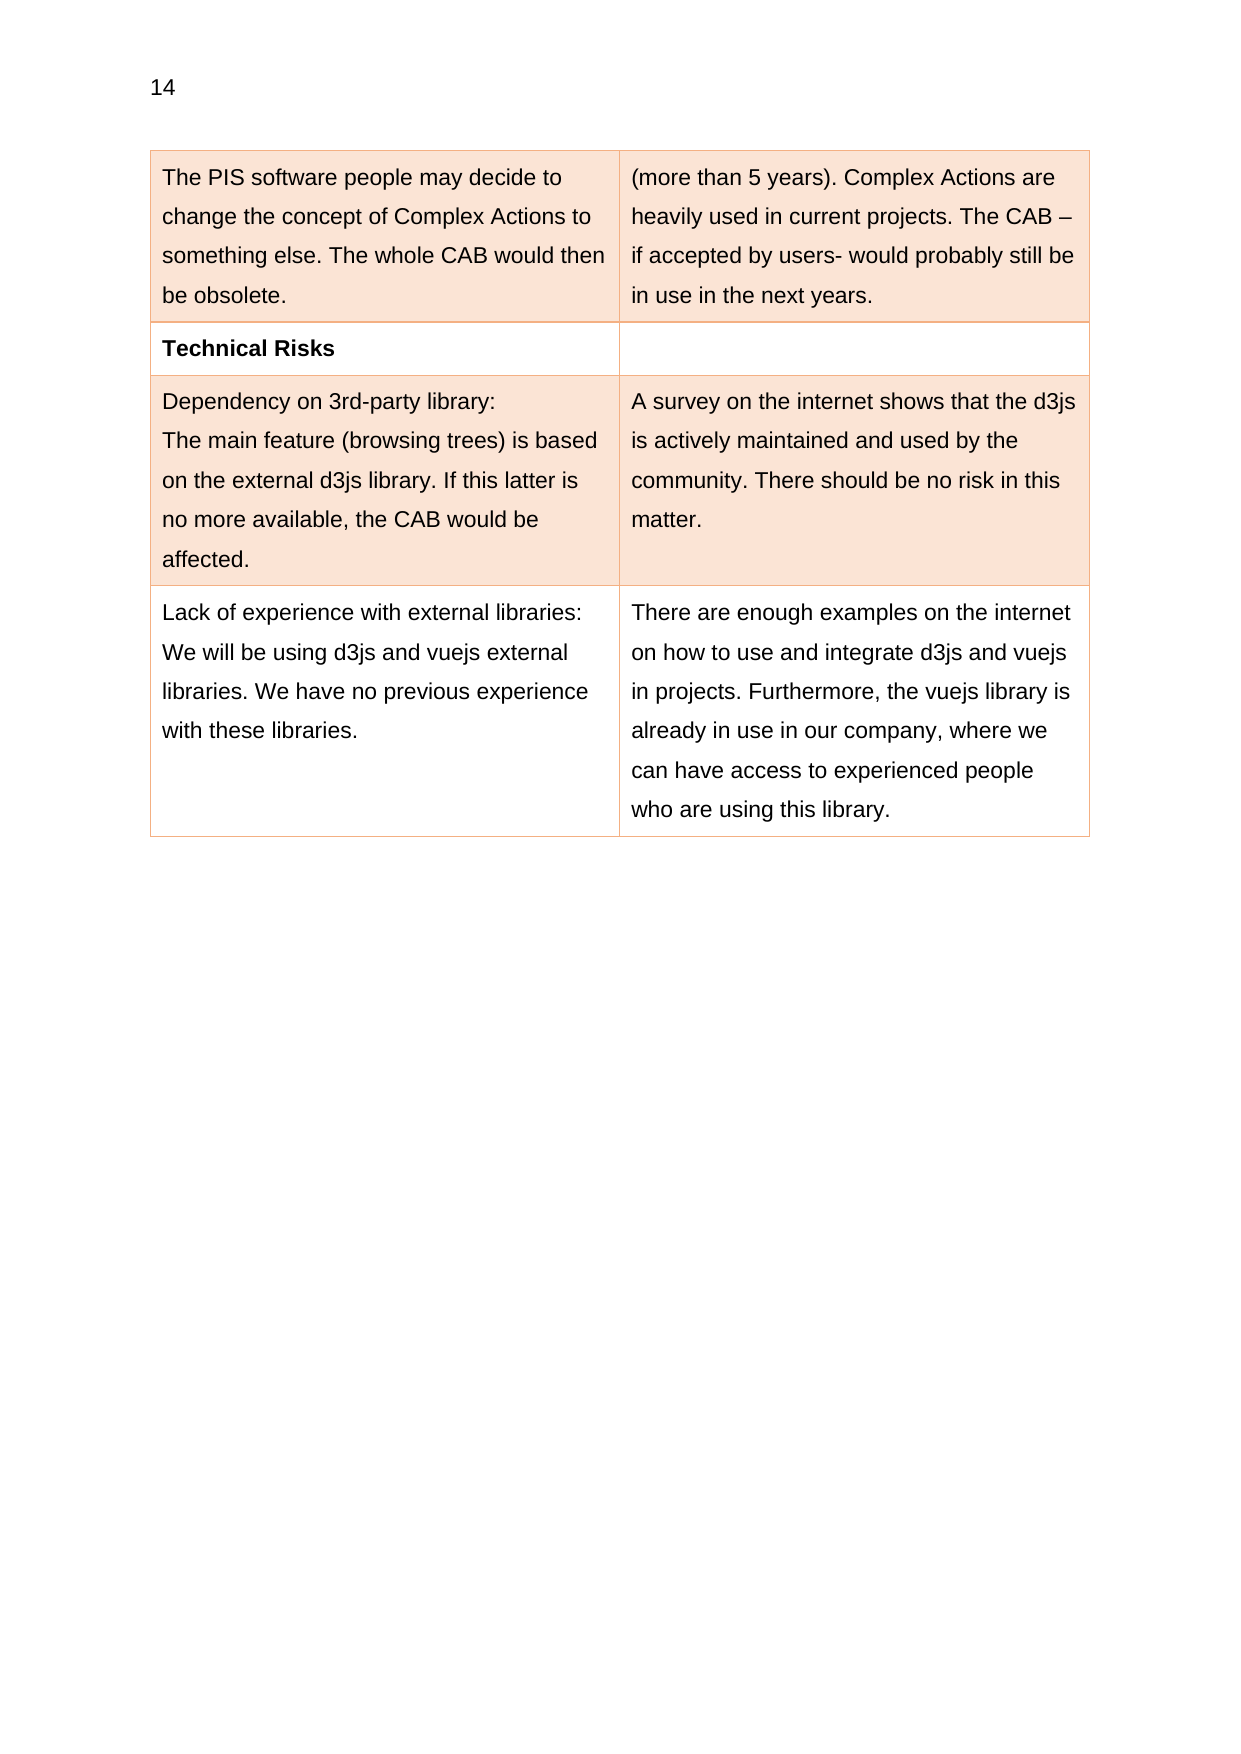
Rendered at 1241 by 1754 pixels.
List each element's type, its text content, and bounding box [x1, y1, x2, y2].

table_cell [151, 151, 619, 321]
table_cell There are enough examples on the internet on how to use and integrate d3js and vuejs in projects. Furthermore, the vuejs library is already in use in our company, where we can have access to experienced people who are using this library. [620, 586, 1089, 836]
table_cell Dependency on 3rd-party library: The main feature (browsing trees) is based on the external d3js library. If this latter is no more available, the CAB would be affected. [151, 376, 619, 585]
table_cell A survey on the internet shows that the d3js is actively maintained and used by the community. There should be no risk in this matter. [620, 376, 1089, 585]
table_cell Lack of experience with external libraries: We will be using d3js and vuejs external libraries. We have no previous experience with these libraries. [151, 586, 619, 836]
table_cell Technical Risks [151, 323, 619, 374]
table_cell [620, 151, 1089, 321]
table_cell [620, 323, 1089, 374]
